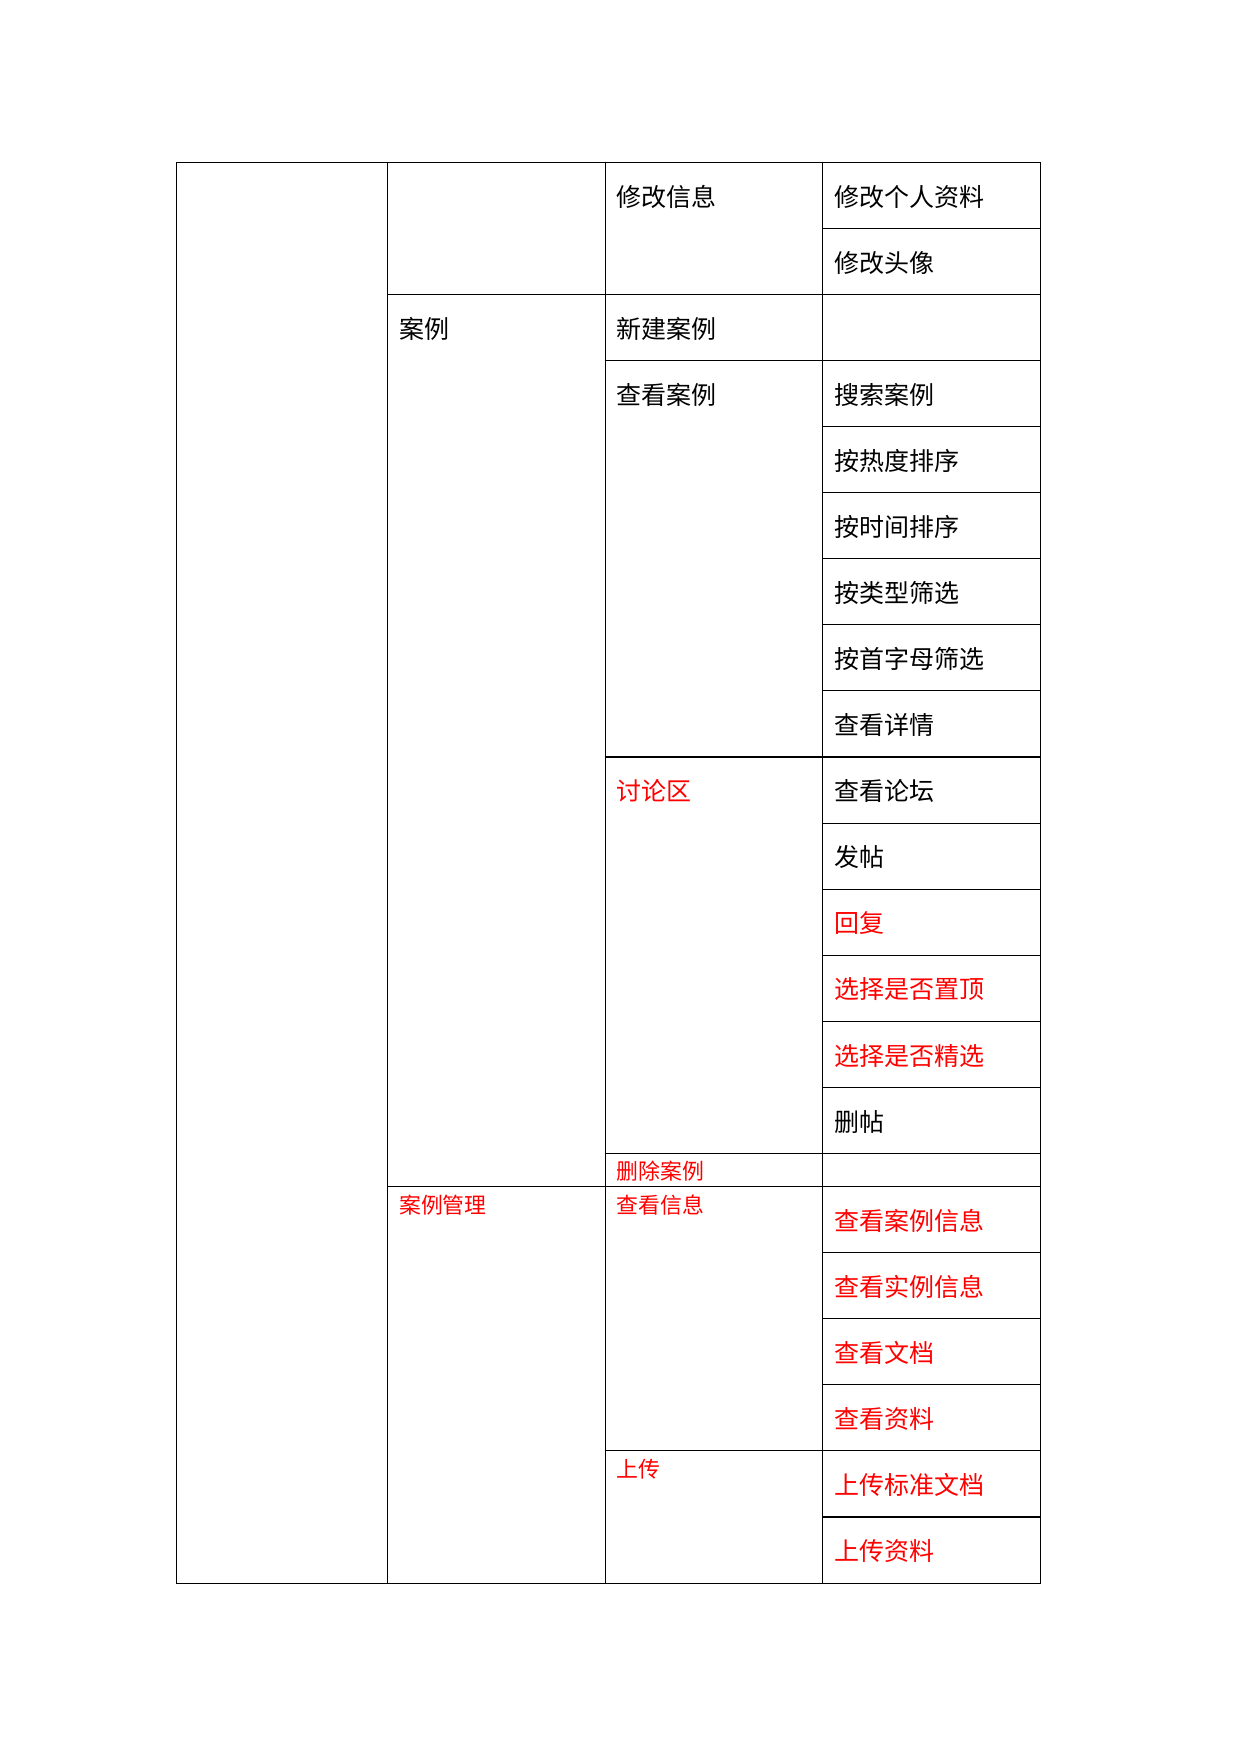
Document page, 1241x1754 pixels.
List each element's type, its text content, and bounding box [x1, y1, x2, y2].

table_cell 案例管理 [388, 1187, 605, 1582]
table_cell 案例 [388, 295, 605, 1186]
table_cell 修改个人资料 [823, 163, 1040, 228]
table_cell 按时间排序 [823, 493, 1040, 558]
table_cell 按类型筛选 [823, 559, 1040, 624]
table_cell 查看文档 [823, 1319, 1040, 1384]
table_cell 上传资料 [823, 1518, 1040, 1582]
table_cell [823, 295, 1040, 360]
table_cell 新建案例 [606, 295, 822, 360]
table_cell 删除案例 [606, 1154, 822, 1186]
table_cell 上传标准文档 [823, 1451, 1040, 1516]
table_cell 发帖 [823, 824, 1040, 888]
table_cell 选择是否精选 [823, 1022, 1040, 1087]
table_cell 按热度排序 [823, 427, 1040, 492]
table_cell 查看资料 [823, 1385, 1040, 1450]
table_cell 删帖 [823, 1088, 1040, 1153]
table_cell 回复 [823, 890, 1040, 954]
table_cell 查看详情 [823, 691, 1040, 756]
table_cell 查看实例信息 [823, 1253, 1040, 1318]
table_cell 修改信息 [606, 163, 822, 294]
table_cell 搜索案例 [823, 361, 1040, 426]
table_cell 修改头像 [823, 229, 1040, 294]
table_cell 查看论坛 [823, 758, 1040, 822]
table_cell 查看案例 [606, 361, 822, 756]
table_cell 查看案例信息 [823, 1187, 1040, 1252]
table_cell 上传 [606, 1451, 822, 1582]
table_cell [823, 1154, 1040, 1186]
table_cell 查看信息 [606, 1187, 822, 1450]
table_cell 按首字母筛选 [823, 625, 1040, 690]
table_cell 选择是否置顶 [823, 956, 1040, 1021]
table_cell 讨论区 [606, 758, 822, 1153]
